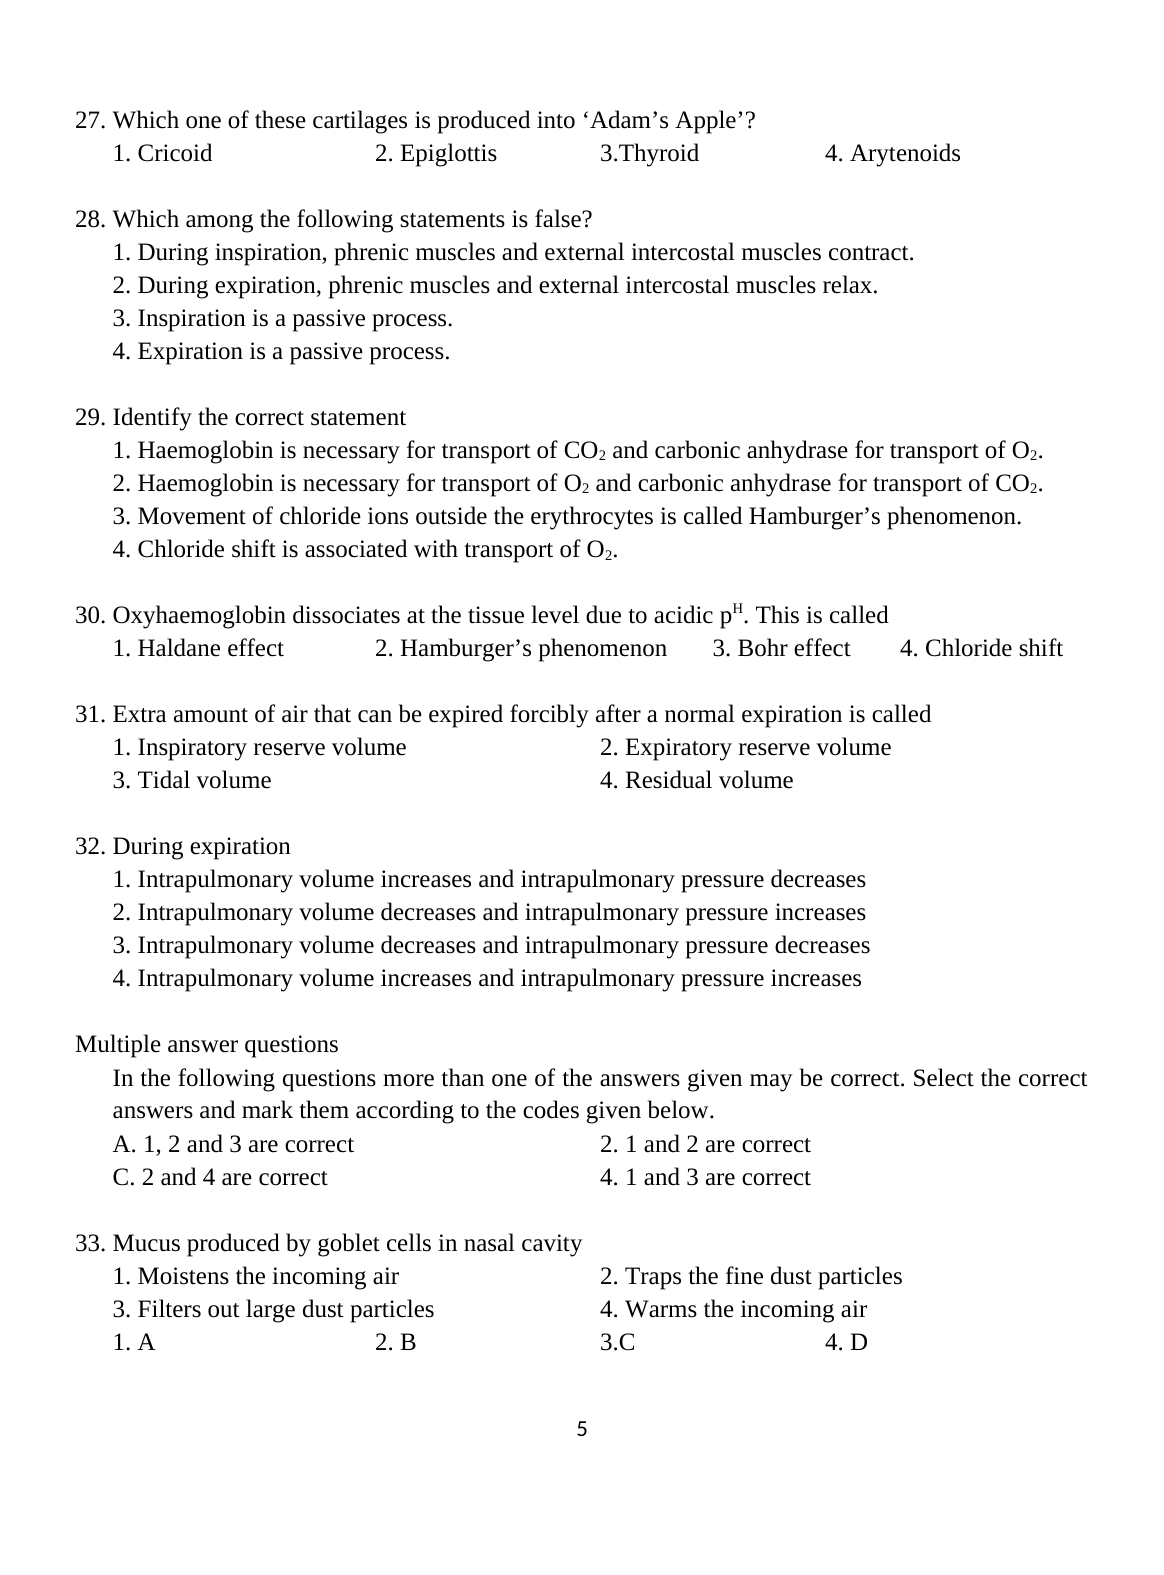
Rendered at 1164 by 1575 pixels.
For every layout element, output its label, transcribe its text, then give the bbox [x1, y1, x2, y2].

text 1. Intrapulmonary volume increases and intrapulmonary pressure decreases [112, 864, 1088, 893]
text 3. Tidal volume 4. Residual volume [112, 765, 1088, 794]
text 1. Moistens the incoming air 2. Traps the fine dust particles [112, 1261, 1088, 1289]
text Multiple answer questions [75, 1029, 1088, 1058]
text 2. During expiration, phrenic muscles and external intercostal muscles relax. [112, 270, 1088, 299]
text A. 1, 2 and 3 are correct 2. 1 and 2 are correct [112, 1129, 1088, 1157]
text 3. Inspiration is a passive process. [112, 303, 1088, 332]
list Oxyhaemoglobin dissociates at the tissue level due to acidic pH. This is called [75, 600, 1088, 629]
text 1. Cricoid 2. Epiglottis 3.Thyroid 4. Arytenoids [112, 138, 1088, 167]
text 4. Chloride shift is associated with transport of O2. [112, 534, 1088, 563]
text 3. Intrapulmonary volume decreases and intrapulmonary pressure decreases [112, 931, 1088, 959]
text C. 2 and 4 are correct 4. 1 and 3 are correct [112, 1162, 1088, 1190]
text 1. During inspiration, phrenic muscles and external intercostal muscles contract. [112, 237, 1088, 266]
list Identify the correct statement [75, 402, 1088, 431]
list Mucus produced by goblet cells in nasal cavity [75, 1228, 1088, 1256]
list Extra amount of air that can be expired forcibly after a normal expiration is called [75, 699, 1088, 728]
text 4. Expiration is a passive process. [112, 336, 1088, 365]
text 4. Intrapulmonary volume increases and intrapulmonary pressure increases [112, 963, 1088, 992]
text 3. Movement of chloride ions outside the erythrocytes is called Hamburger’s phenomenon. [112, 501, 1088, 530]
text 2. Intrapulmonary volume decreases and intrapulmonary pressure increases [112, 897, 1088, 926]
text 1. A 2. B 3.C 4. D [112, 1327, 1088, 1356]
list During expiration [75, 831, 1088, 860]
list Which one of these cartilages is produced into ‘Adam’s Apple’? [75, 105, 1088, 134]
text 1. Haemoglobin is necessary for transport of CO2 and carbonic anhydrase for transport of O2. [112, 435, 1088, 464]
text 1. Haldane effect 2. Hamburger’s phenomenon 3. Bohr effect 4. Chloride shift [112, 633, 1088, 662]
text 3. Filters out large dust particles 4. Warms the incoming air [112, 1294, 1088, 1322]
list Which among the following statements is false? [75, 204, 1088, 233]
text 1. Inspiratory reserve volume 2. Expiratory reserve volume [112, 732, 1088, 761]
text 2. Haemoglobin is necessary for transport of O2 and carbonic anhydrase for transport of CO2. [112, 468, 1088, 497]
text In the following questions more than one of the answers given may be correct. Select the correct answers and mark them according to the codes given below. [112, 1063, 1088, 1124]
